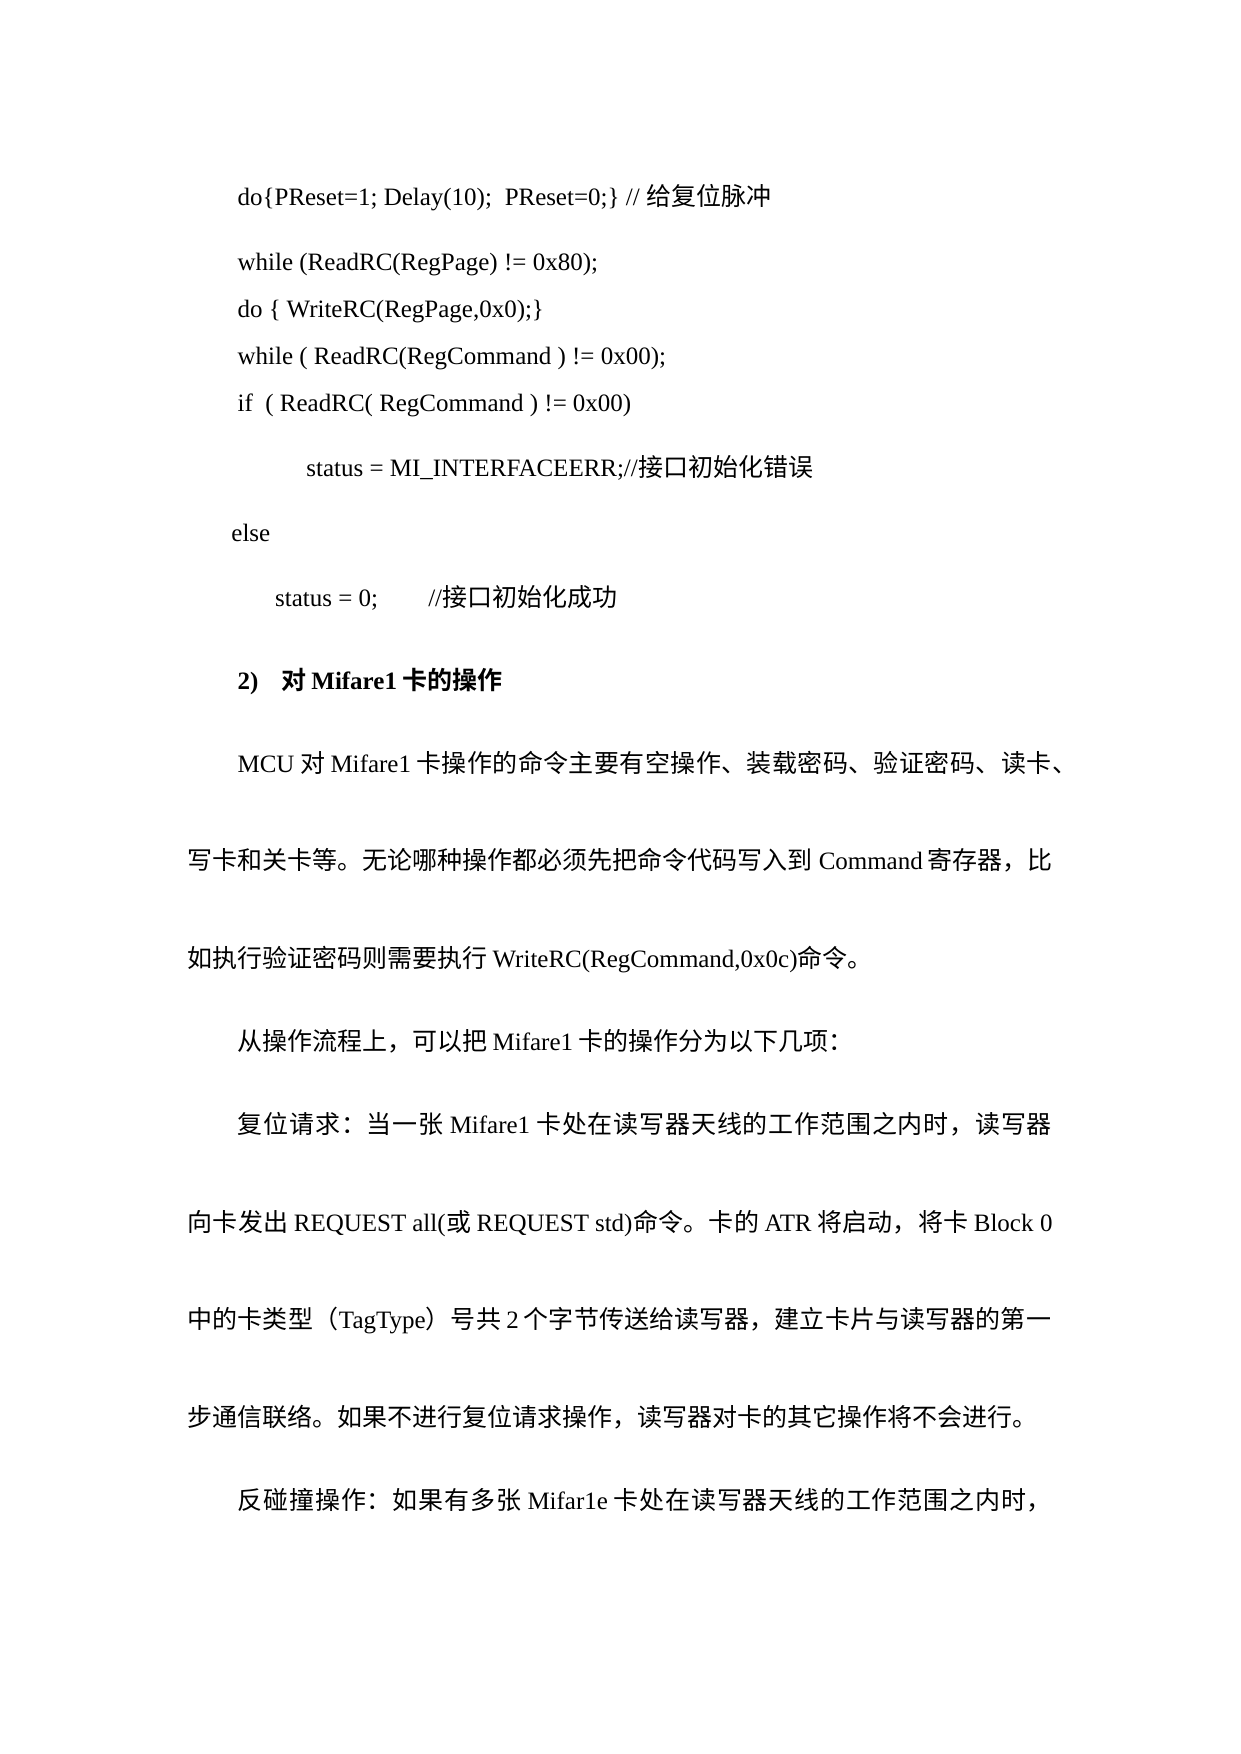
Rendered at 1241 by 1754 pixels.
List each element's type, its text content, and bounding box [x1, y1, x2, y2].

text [187, 1466, 1053, 1531]
text do { WriteRC(RegPage,0x0);} [187, 292, 1053, 324]
text 从操作流程上，可以把Mifare1卡的操作分为以下几项： [187, 1007, 1053, 1072]
text if ( ReadRC( RegCommand ) != 0x00) [187, 386, 1053, 418]
text while ( ReadRC(RegCommand ) != 0x00); [187, 339, 1053, 371]
text while (ReadRC(RegPage) != 0x80); [187, 245, 1053, 278]
text 复位请求：当一张Mifare1卡处在读写器天线的工作范围之内时，读写器向卡发出REQUEST all(或REQUEST std)命令。卡的ATR将启动，将卡Block 0中的卡类型（TagType）号共2个字节传送给读写器，建立卡片与读写器的第一步通信联络。如果不进行复位请求操作，读写器对卡的其它操作将不会进行。 [187, 1090, 1053, 1448]
list 对Mifare1卡的操作 [237, 646, 1053, 711]
text status = 0; //接口初始化成功 [187, 563, 1053, 628]
text MCU对Mifare1卡操作的命令主要有空操作、装载密码、验证密码、读卡、写卡和关卡等。无论哪种操作都必须先把命令代码写入到Command寄存器，比如执行验证密码则需要执行WriteRC(RegCommand,0x0c)命令。 [187, 729, 1053, 989]
text else [187, 516, 1053, 548]
text status = MI_INTERFACEERR;//接口初始化错误 [187, 433, 1053, 498]
text do{PReset=1; Delay(10); PReset=0;} // 给复位脉冲 [187, 162, 1053, 227]
